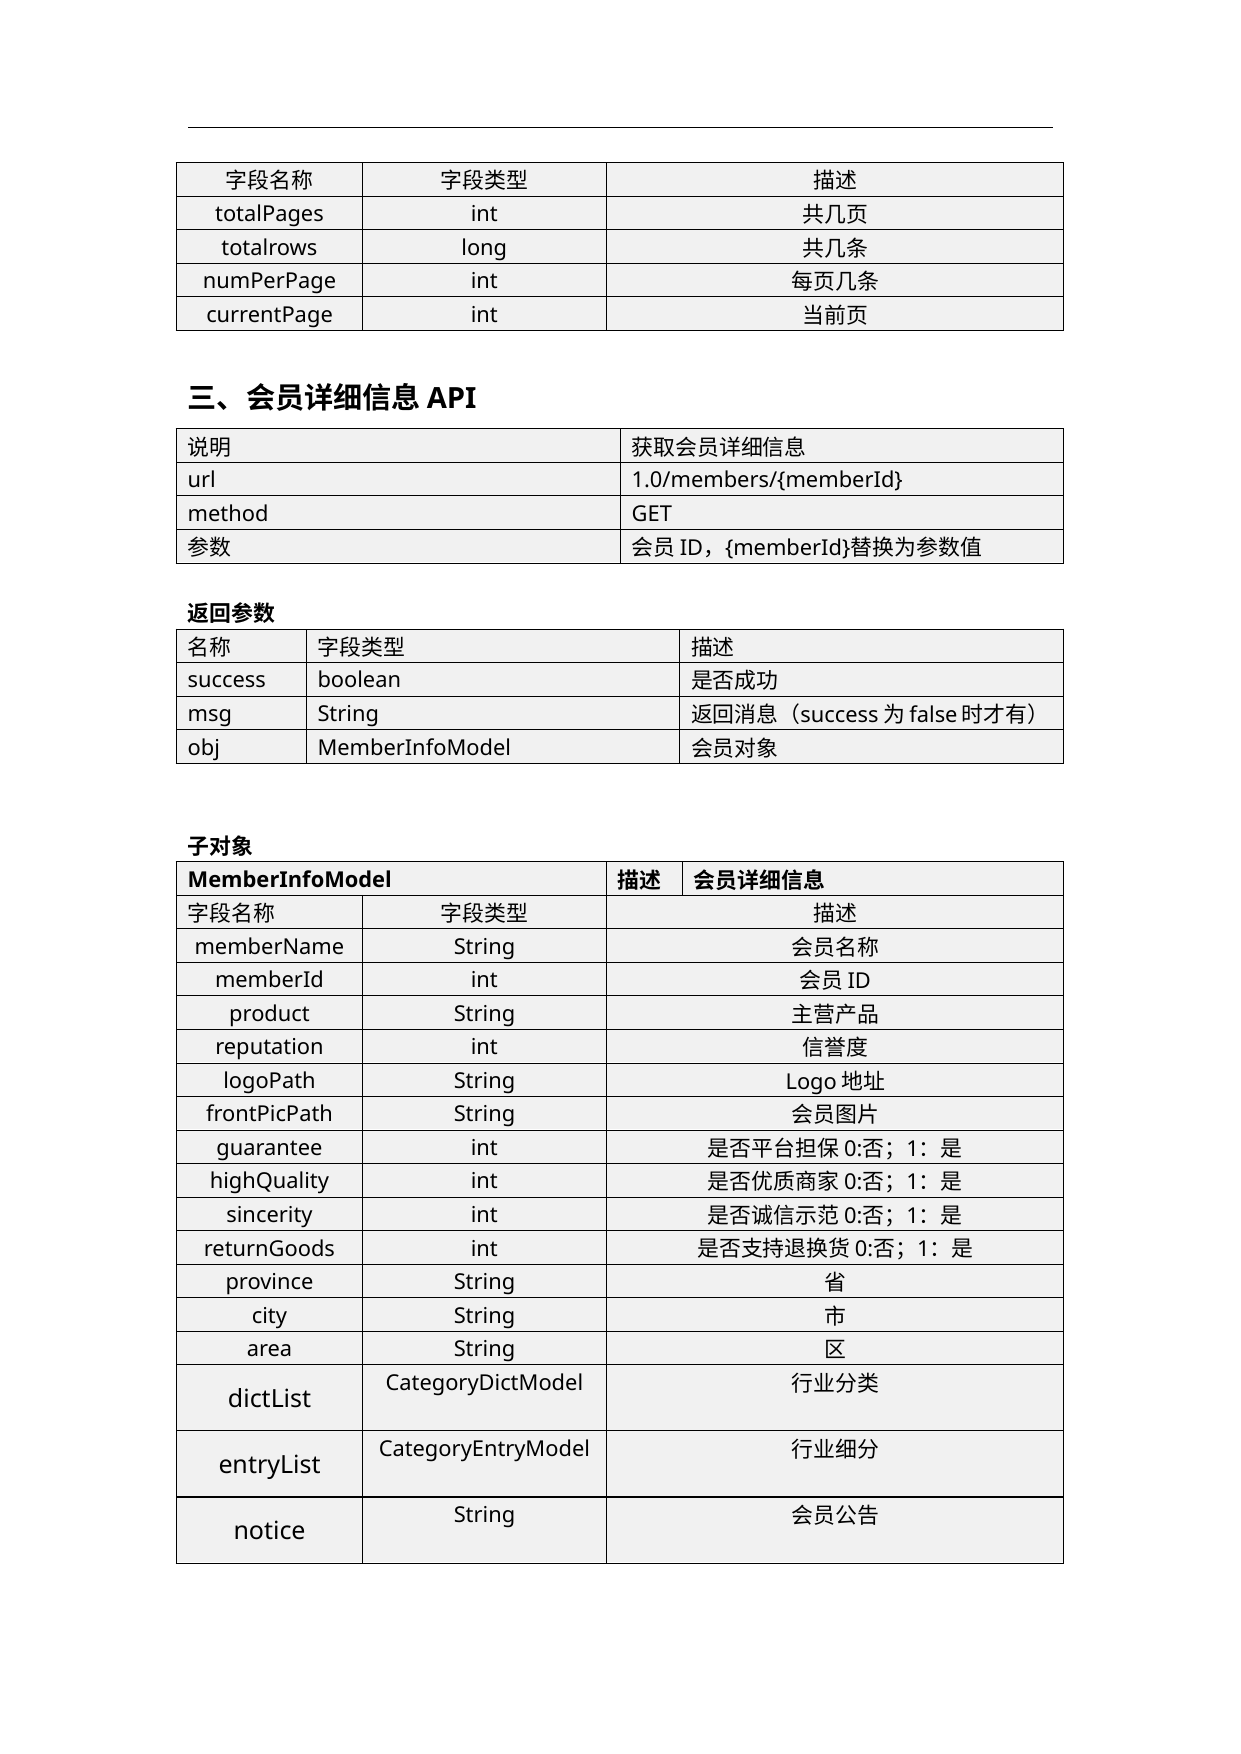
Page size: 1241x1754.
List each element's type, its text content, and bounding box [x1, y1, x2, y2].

table_cell entryList [177, 1431, 362, 1496]
table_cell String [363, 929, 606, 962]
table_header 描述 [607, 862, 682, 895]
table_cell int [363, 1164, 606, 1197]
table_cell notice [177, 1498, 362, 1562]
table_cell String [363, 1064, 606, 1096]
table_cell memberName [177, 929, 362, 962]
table_cell 会员对象 [680, 730, 1063, 763]
table_cell 当前页 [607, 297, 1063, 330]
table_cell String [363, 1298, 606, 1331]
table_header 描述 [680, 630, 1063, 662]
table_cell Logo地址 [607, 1064, 1063, 1096]
table_cell sincerity [177, 1198, 362, 1230]
table_cell String [363, 1498, 606, 1562]
table_cell int [363, 1198, 606, 1230]
table_cell memberId [177, 963, 362, 995]
table_cell 是否诚信示范 0:否；1：是 [607, 1198, 1063, 1230]
table_cell reputation [177, 1030, 362, 1062]
table_cell 行业细分 [607, 1431, 1063, 1496]
table_cell currentPage [177, 297, 362, 330]
table_header 获取会员详细信息 [621, 429, 1063, 462]
table_cell url [177, 463, 620, 495]
table_cell long [363, 230, 606, 263]
table_cell int [363, 297, 606, 330]
table_cell 字段类型 [363, 163, 606, 196]
table_cell 信誉度 [607, 1030, 1063, 1062]
table_cell 会员ID [607, 963, 1063, 995]
table_cell 返回消息（success为false时才有） [680, 697, 1063, 729]
table_cell int [363, 1231, 606, 1264]
table_cell numPerPage [177, 264, 362, 296]
table_cell city [177, 1298, 362, 1331]
table_cell area [177, 1332, 362, 1364]
table_cell 描述 [607, 163, 1063, 196]
table_cell 字段名称 [177, 896, 362, 928]
list 三、会员详细信息API [187, 363, 1053, 428]
table_cell highQuality [177, 1164, 362, 1197]
table_header 会员详细信息 [683, 862, 1063, 895]
table_cell totalrows [177, 230, 362, 263]
table_cell dictList [177, 1365, 362, 1430]
table_cell province [177, 1265, 362, 1297]
table_cell 是否优质商家 0:否；1：是 [607, 1164, 1063, 1197]
table_cell CategoryDictModel [363, 1365, 606, 1430]
table_cell 主营产品 [607, 996, 1063, 1029]
table_cell int [363, 963, 606, 995]
table_cell int [363, 1131, 606, 1163]
table_cell 参数 [177, 530, 620, 562]
table_cell returnGoods [177, 1231, 362, 1264]
table_cell String [363, 1097, 606, 1129]
table_cell 1.0/members/{memberId} [621, 463, 1063, 495]
table_cell obj [177, 730, 306, 763]
table_cell product [177, 996, 362, 1029]
list 子对象 [187, 829, 1053, 861]
table_cell 是否成功 [680, 663, 1063, 696]
table_cell 会员图片 [607, 1097, 1063, 1129]
table_header 说明 [177, 429, 620, 462]
table_cell 行业分类 [607, 1365, 1063, 1430]
table_cell logoPath [177, 1064, 362, 1096]
table_cell 每页几条 [607, 264, 1063, 296]
table_cell 是否支持退换货0:否；1：是 [607, 1231, 1063, 1264]
table_cell String [363, 1265, 606, 1297]
list 返回参数 [187, 596, 1053, 628]
table_cell int [363, 197, 606, 229]
table_cell msg [177, 697, 306, 729]
table_cell 会员名称 [607, 929, 1063, 962]
table_cell 区 [607, 1332, 1063, 1364]
table_cell 会员ID，{memberId}替换为参数值 [621, 530, 1063, 562]
table_cell GET [621, 496, 1063, 529]
table_cell success [177, 663, 306, 696]
table_cell 省 [607, 1265, 1063, 1297]
table_cell boolean [307, 663, 679, 696]
table_cell totalPages [177, 197, 362, 229]
table_cell 共几条 [607, 230, 1063, 263]
table_cell guarantee [177, 1131, 362, 1163]
table_cell 字段类型 [363, 896, 606, 928]
table_cell String [363, 996, 606, 1029]
table_cell int [363, 1030, 606, 1062]
table_cell int [363, 264, 606, 296]
table_cell 共几页 [607, 197, 1063, 229]
table_cell 是否平台担保 0:否；1：是 [607, 1131, 1063, 1163]
table_header 名称 [177, 630, 306, 662]
table_header MemberInfoModel [177, 862, 606, 895]
table_cell method [177, 496, 620, 529]
table_cell 描述 [607, 896, 1063, 928]
table_cell String [307, 697, 679, 729]
table_cell 字段名称 [177, 163, 362, 196]
table_header 字段类型 [307, 630, 679, 662]
table_cell frontPicPath [177, 1097, 362, 1129]
table_cell MemberInfoModel [307, 730, 679, 763]
table_cell String [363, 1332, 606, 1364]
table_cell 会员公告 [607, 1498, 1063, 1562]
table_cell CategoryEntryModel [363, 1431, 606, 1496]
table_cell 市 [607, 1298, 1063, 1331]
